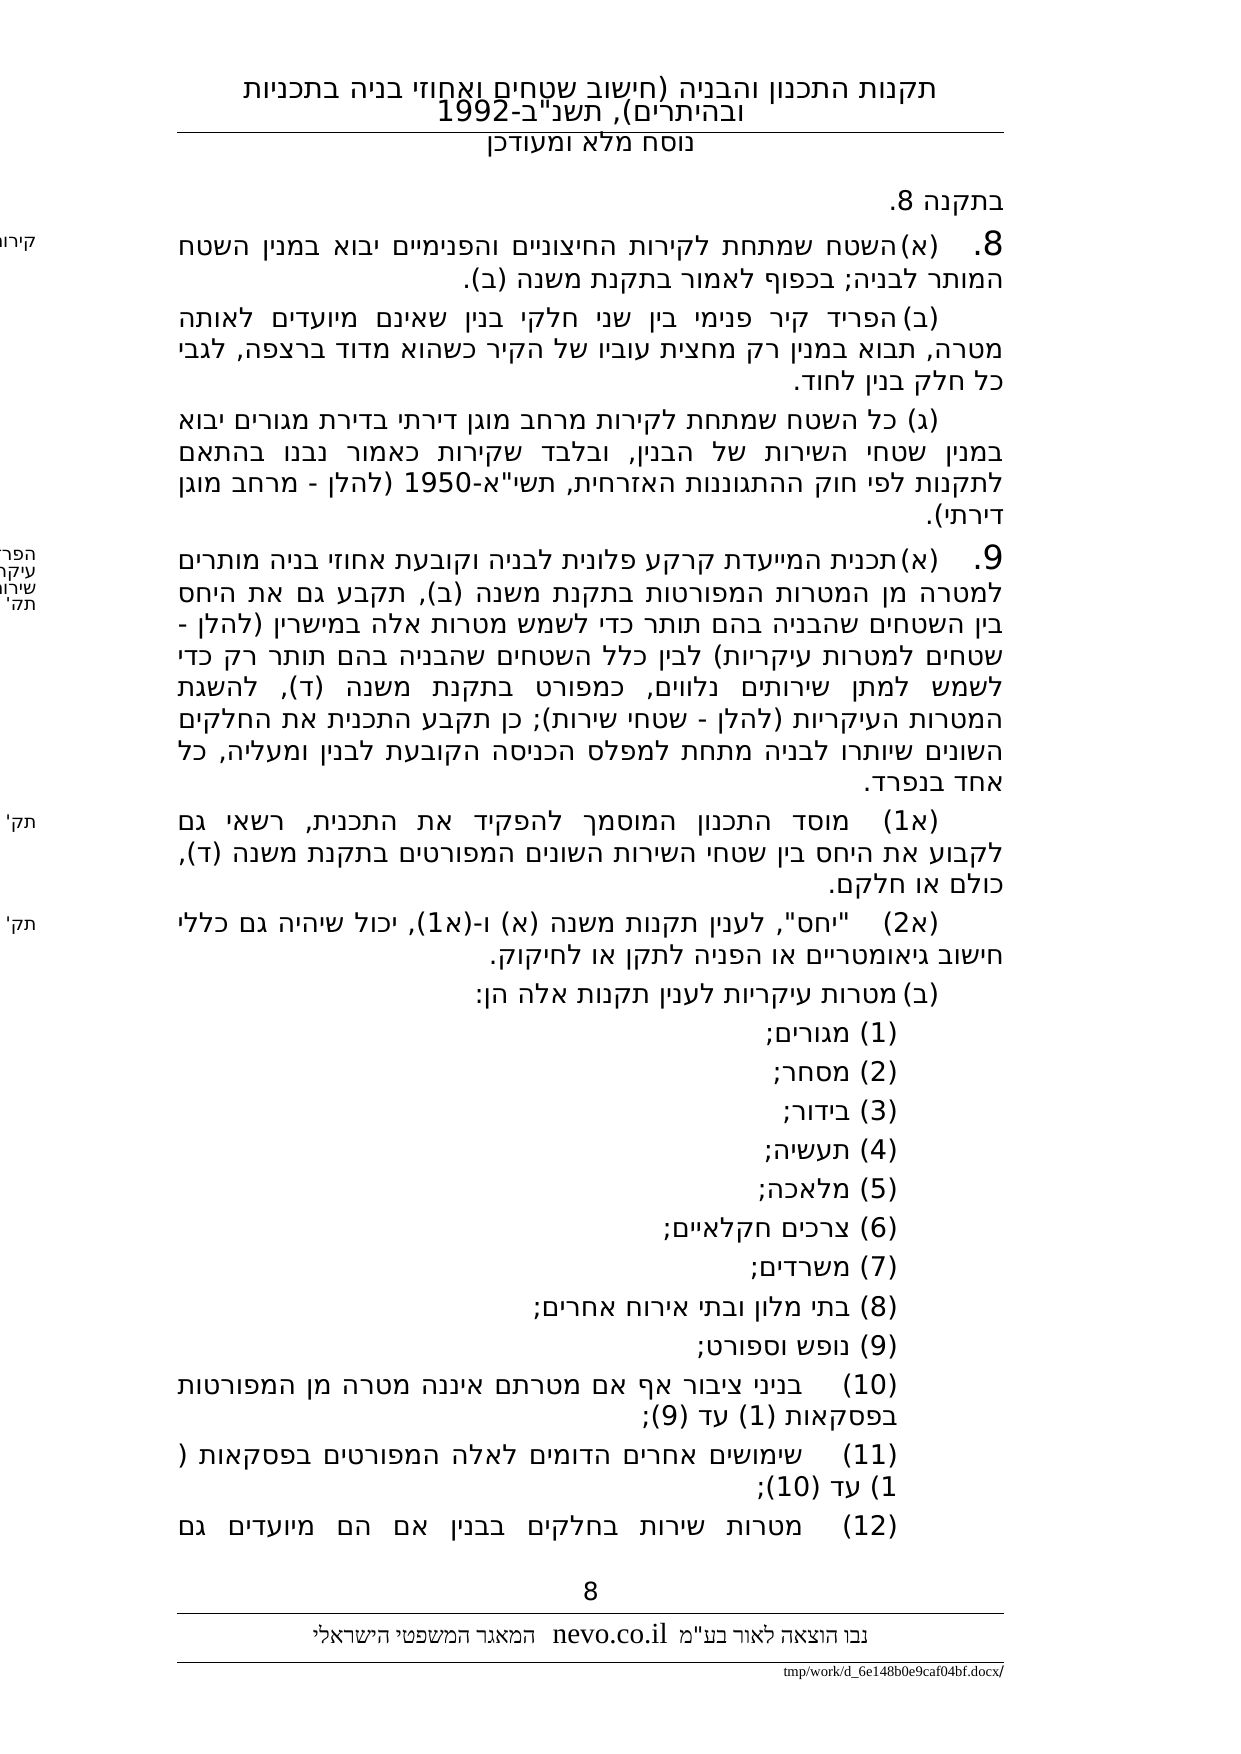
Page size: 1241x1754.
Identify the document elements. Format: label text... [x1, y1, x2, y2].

text (ג) כל השטח שמתחת לקירות מרחב מוגן דירתי בדירת מגורים יבוא במנין שטחי השירות של הבנין, ובלבד שקירות כאמור נבנו בהתאם לתקנות לפי חוק ההתגוננות האזרחית, תשי"א-1950 (להלן - מרחב מוגן דירתי). [177, 404, 1004, 531]
text (6) צרכים חקלאיים; [177, 1213, 898, 1244]
text (11) שימושים אחרים הדומים לאלה המפורטים בפסקאות (1) עד (10); [177, 1439, 898, 1503]
text (3) בידור; [177, 1096, 898, 1127]
text 8. (א) השטח שמתחת לקירות החיצוניים והפנימיים יבוא במנין השטח המותר לבניה; בכפוף לאמור בתקנת משנה (ב). [177, 224, 1004, 295]
text (4) תעשיה; [177, 1134, 898, 1166]
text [177, 1510, 898, 1542]
text (5) מלאכה; [177, 1174, 898, 1205]
text (2) מסחר; [177, 1056, 898, 1088]
text (10) בניני ציבור אף אם מטרתם איננה מטרה מן המפורטות בפסקאות (1) עד (9); [177, 1369, 898, 1432]
text (8) בתי מלון ובתי אירוח אחרים; [177, 1291, 898, 1322]
text (א2) "יחס", לענין תקנות משנה (א) ו-(א1), יכול שיהיה גם כללי חישוב גיאומטריים או הפניה לתקן או לחיקוק. [177, 908, 1004, 971]
text (ב) מטרות עיקריות לענין תקנות אלה הן: [177, 978, 1004, 1010]
text (ב) הפריד קיר פנימי בין שני חלקי בנין שאינם מיועדים לאותה מטרה, תבוא במנין רק מחצית עוביו של הקיר כשהוא מדוד ברצפה, לגבי כל חלק בנין לחוד. [177, 302, 1004, 397]
text (7) משרדים; [177, 1252, 898, 1283]
text (א1) מוסד התכנון המוסמך להפקיד את התכנית, רשאי גם לקבוע את היחס בין שטחי השירות השונים המפורטים בתקנת משנה (ד), כולם או חלקם. [177, 806, 1004, 900]
text (9) נופש וספורט; [177, 1330, 898, 1361]
text (1) מגורים; [177, 1017, 898, 1049]
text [177, 185, 1004, 217]
text 9. (א) תכנית המייעדת קרקע פלונית לבניה וקובעת אחוזי בניה מותרים למטרה מן המטרות המפורטות בתקנת משנה (ב), תקבע גם את היחס בין השטחים שהבניה בהם תותר כדי לשמש מטרות אלה במישרין (להלן - שטחים למטרות עיקריות) לבין כלל השטחים שהבניה בהם תותר רק כדי לשמש למתן שירותים נלווים, כמפורט בתקנת משנה (ד), להשגת המטרות העיקריות (להלן - שטחי שירות); כן תקבע התכנית את החלקים השונים שיותרו לבניה מתחת למפלס הכניסה הקובעת לבנין ומעליה, כל אחד בנפרד. [177, 538, 1004, 798]
